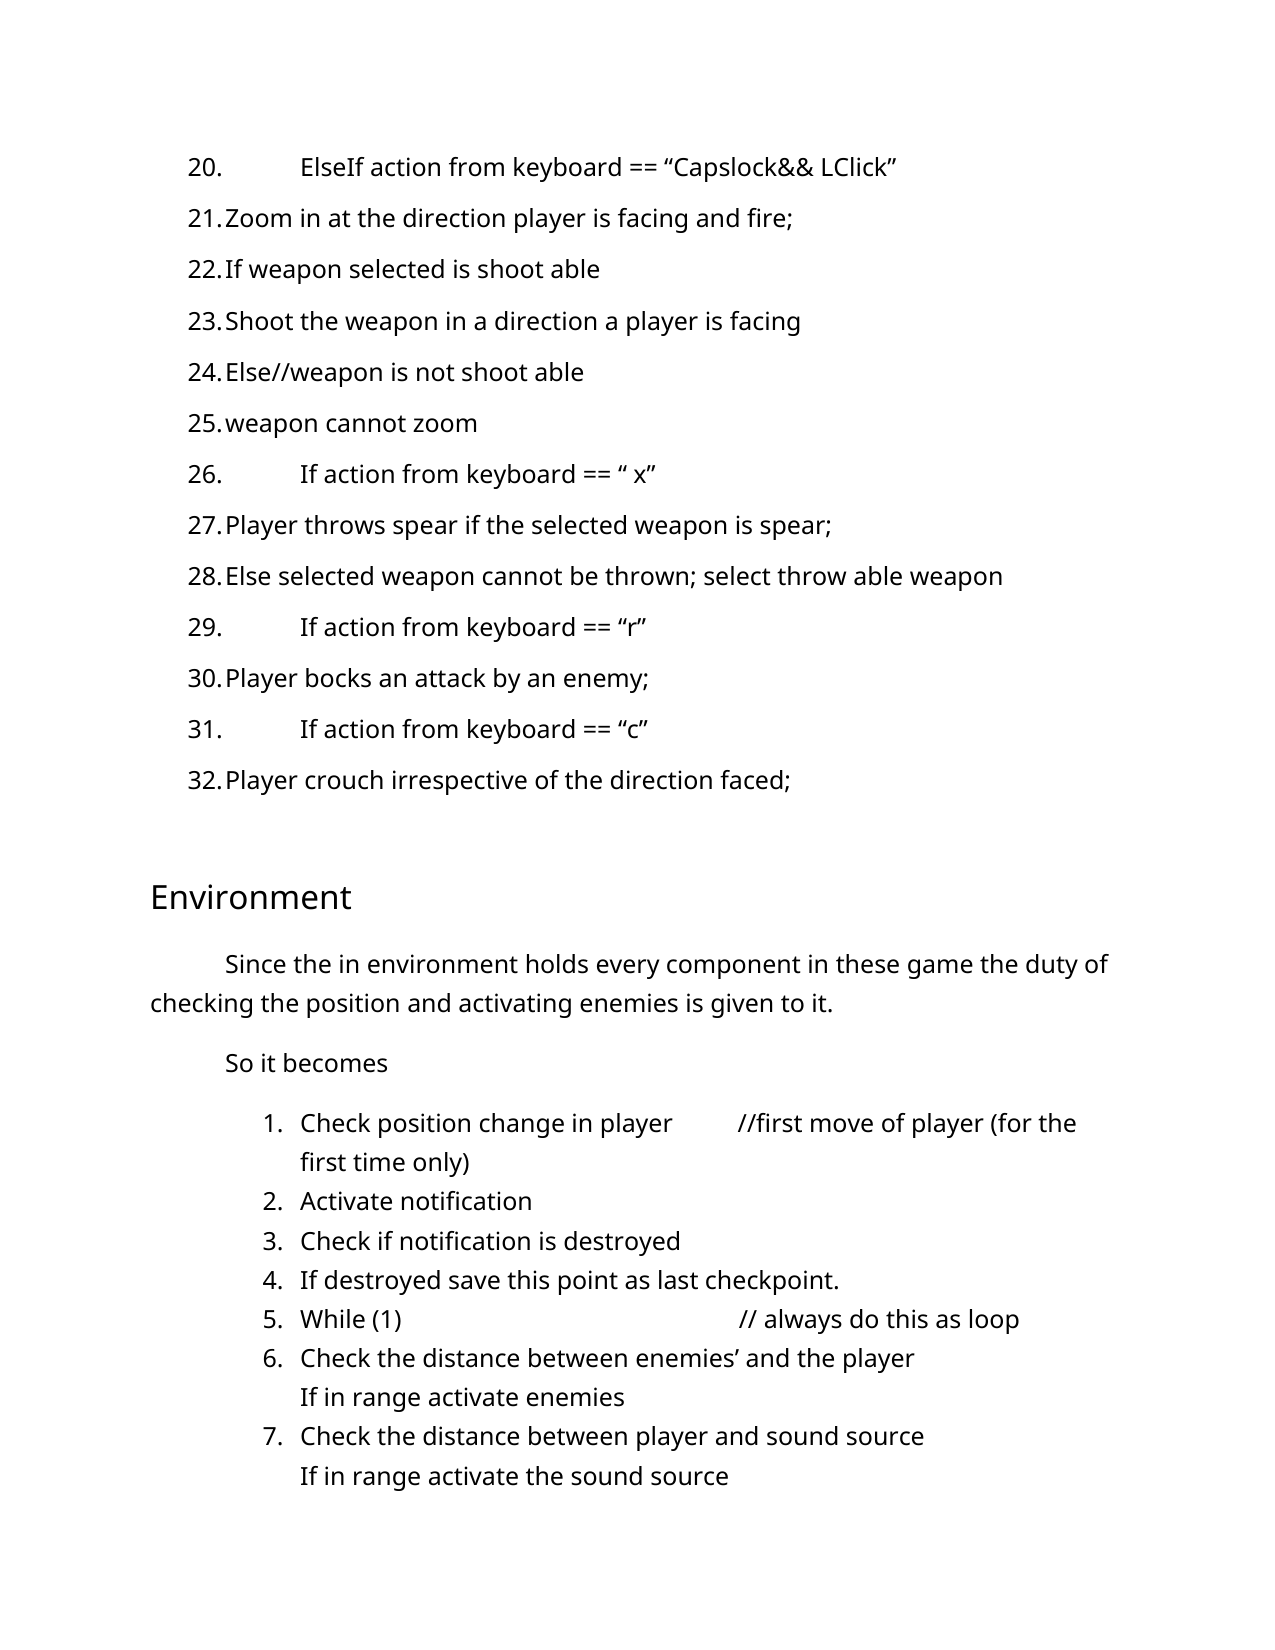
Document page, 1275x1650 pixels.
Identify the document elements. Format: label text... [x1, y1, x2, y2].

list Else selected weapon cannot be thrown; select throw able weapon [187, 558, 1125, 592]
list If action from keyboard == “r” [187, 609, 1125, 643]
list weapon cannot zoom [187, 405, 1125, 439]
text Since the in environment holds every component in these game the duty of checking the position and activating enemies is given to it. [150, 947, 1125, 1020]
list If action from keyboard == “ x” [187, 456, 1125, 490]
list Check the distance between enemies’ and the player [262, 1341, 1125, 1375]
list Else//weapon is not shoot able [187, 354, 1125, 388]
list If weapon selected is shoot able [187, 252, 1125, 286]
list Activate notification [262, 1184, 1125, 1218]
list If action from keyboard == “c” [187, 711, 1125, 746]
list If in range activate enemies [300, 1380, 1125, 1414]
list If in range activate the sound source [300, 1458, 1125, 1492]
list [187, 303, 1125, 337]
list While (1) // always do this as loop [262, 1302, 1125, 1336]
list Player throws spear if the selected weapon is spear; [187, 507, 1125, 541]
text Environment [150, 873, 1125, 919]
list Check position change in player //first move of player (for the first time only) [262, 1106, 1125, 1179]
list Zoom in at the direction player is facing and fire; [187, 201, 1125, 235]
list Player crouch irrespective of the direction faced; [187, 762, 1125, 797]
list Check if notification is destroyed [262, 1223, 1125, 1257]
list If destroyed save this point as last checkpoint. [262, 1262, 1125, 1296]
list Player bocks an attack by an enemy; [187, 660, 1125, 694]
list ElseIf action from keyboard == “Capslock&& LClick” [187, 150, 1125, 184]
list Check the distance between player and sound source [262, 1419, 1125, 1453]
text So it becomes [150, 1046, 1125, 1080]
